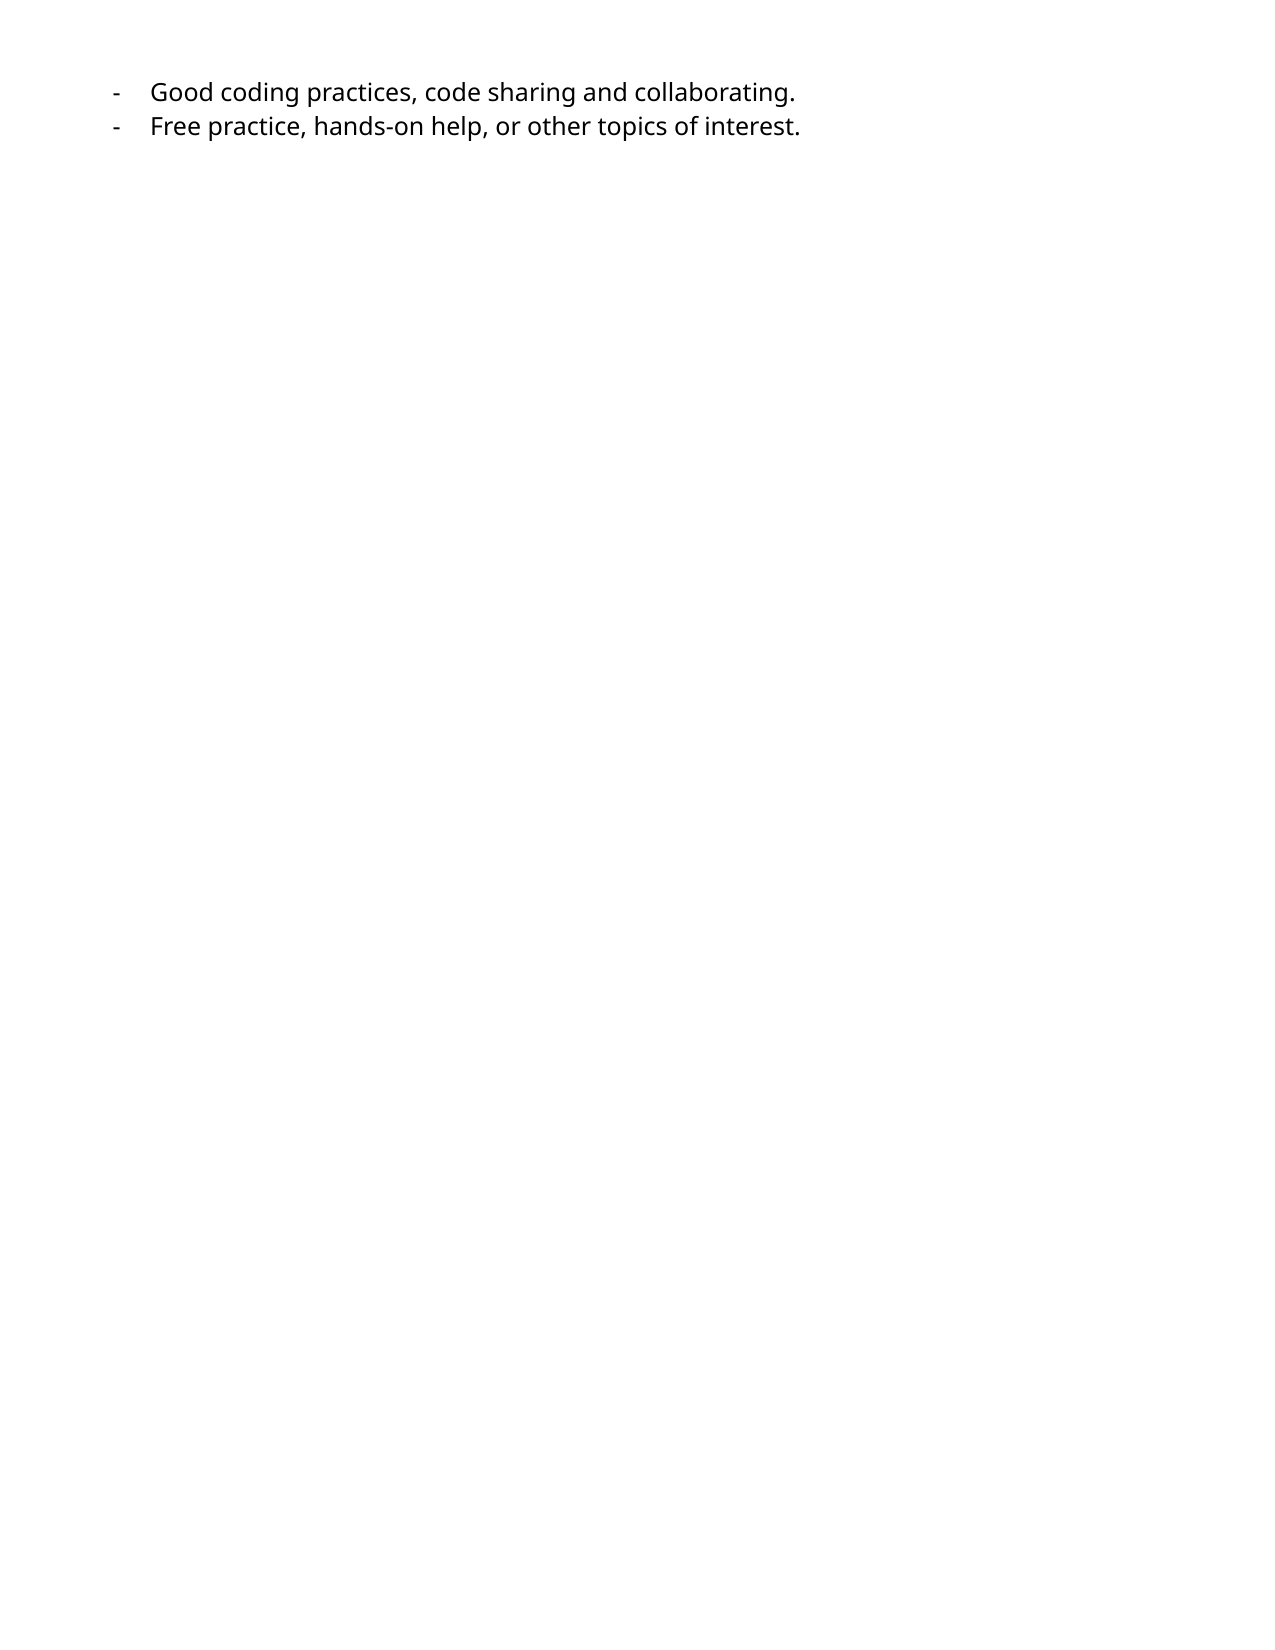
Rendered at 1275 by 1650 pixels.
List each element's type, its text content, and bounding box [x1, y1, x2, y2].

list Free practice, hands-on help, or other topics of interest. [112, 109, 1200, 143]
list Good coding practices, code sharing and collaborating. [112, 75, 1200, 109]
